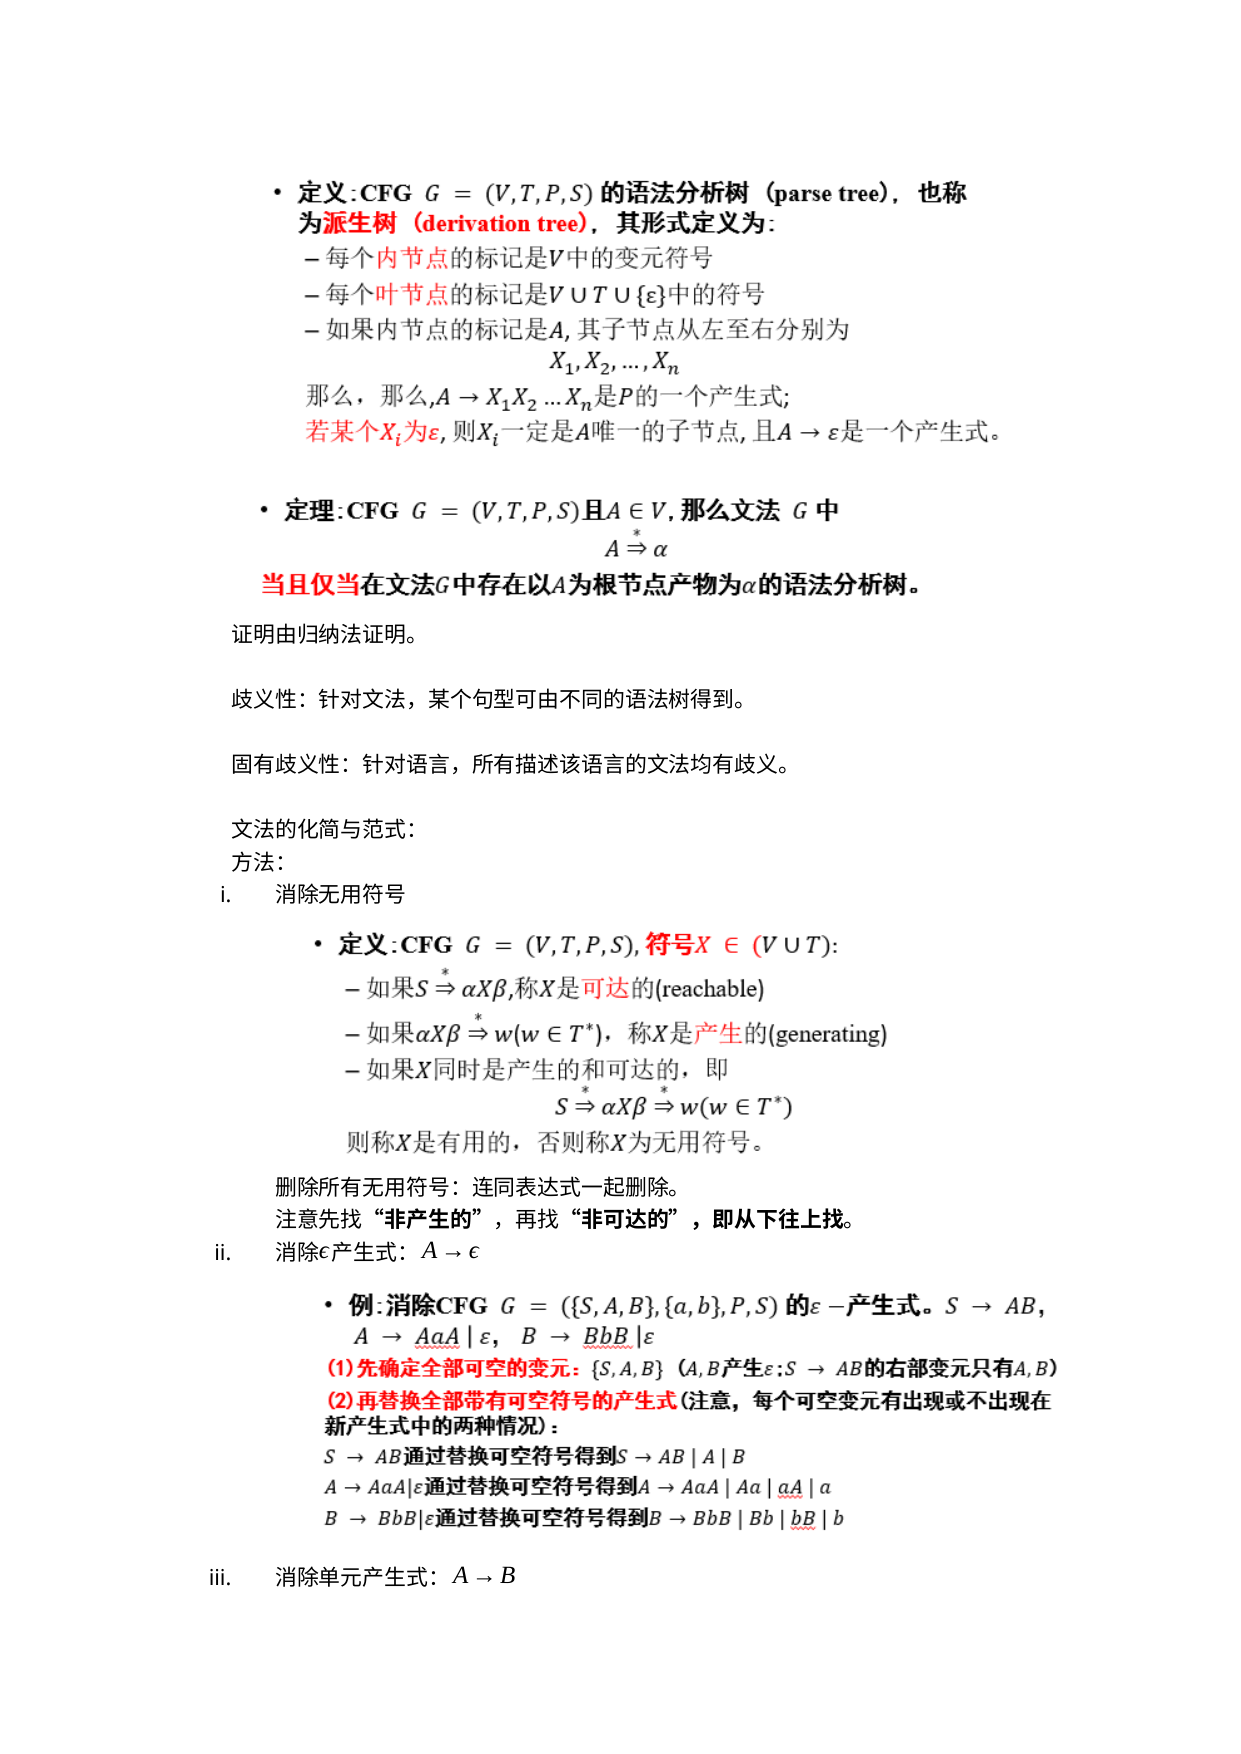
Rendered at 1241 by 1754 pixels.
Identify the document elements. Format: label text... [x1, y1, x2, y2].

picture [231, 162, 1030, 470]
list 删除所有无用符号：连同表达式一起删除。 [275, 1169, 1053, 1202]
list 方法： [231, 844, 1053, 877]
list 注意先找“非产生的”，再找“非可达的”，即从下往上找。 [275, 1202, 1053, 1234]
list 固有歧义性：针对语言，所有描述该语言的文法均有歧义。 [231, 747, 1053, 779]
picture [275, 909, 978, 1166]
list 证明由归纳法证明。 [231, 617, 1053, 649]
list 消除无用符号 [231, 877, 1053, 909]
list 消除单元产生式： [231, 1559, 1053, 1592]
picture [231, 487, 955, 612]
list 歧义性：针对文法，某个句型可由不同的语法树得到。 [231, 682, 1053, 714]
list 消除产生式： [231, 1234, 1053, 1267]
picture [275, 1267, 1073, 1554]
list 文法的化简与范式： [231, 812, 1053, 844]
